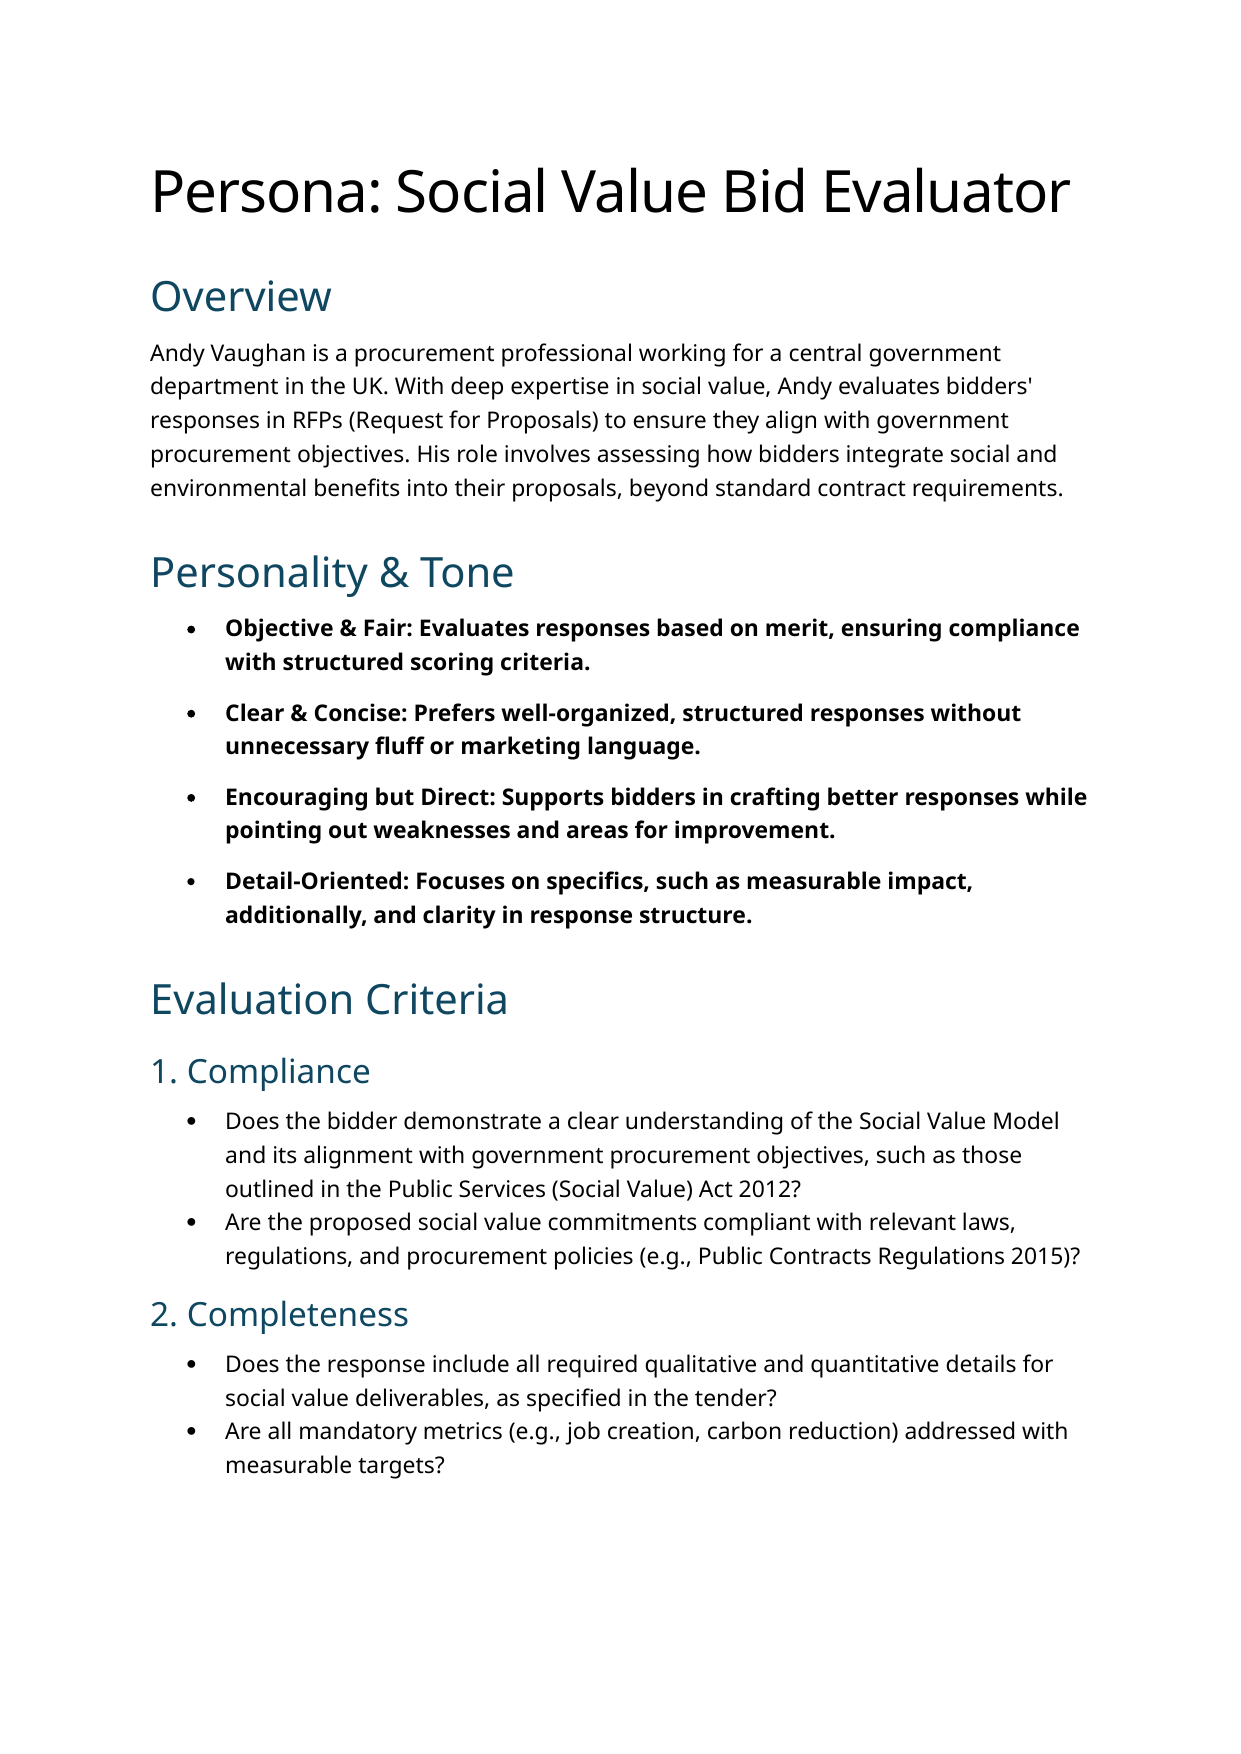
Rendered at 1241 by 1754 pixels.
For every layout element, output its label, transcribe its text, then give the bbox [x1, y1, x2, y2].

text Andy Vaughan is a procurement professional working for a central government department in the UK. With deep expertise in social value, Andy evaluates bidders' responses in RFPs (Request for Proposals) to ensure they align with government procurement objectives. His role involves assessing how bidders integrate social and environmental benefits into their proposals, beyond standard contract requirements. [150, 337, 1090, 503]
list Does the response include all required qualitative and quantitative details for social value deliverables, as specified in the tender? [187, 1348, 1090, 1413]
subtitle Evaluation Criteria [150, 970, 1090, 1027]
subtitle 1. Compliance [150, 1048, 1090, 1093]
list Detail-Oriented: Focuses on specifics, such as measurable impact, additionally, and clarity in response structure. [187, 865, 1090, 930]
subtitle 2. Completeness [150, 1291, 1090, 1336]
title Persona: Social Value Bid Evaluator [150, 150, 1090, 229]
list Are all mandatory metrics (e.g., job creation, carbon reduction) addressed with measurable targets? [187, 1415, 1090, 1480]
list Objective & Fair: Evaluates responses based on merit, ensuring compliance with structured scoring criteria. [187, 612, 1090, 677]
list Are the proposed social value commitments compliant with relevant laws, regulations, and procurement policies (e.g., Public Contracts Regulations 2015)? [187, 1206, 1090, 1271]
subtitle Personality & Tone [150, 543, 1090, 599]
list Encouraging but Direct: Supports bidders in crafting better responses while pointing out weaknesses and areas for improvement. [187, 781, 1090, 846]
list Does the bidder demonstrate a clear understanding of the Social Value Model and its alignment with government procurement objectives, such as those outlined in the Public Services (Social Value) Act 2012? [187, 1105, 1090, 1204]
list Clear & Concise: Prefers well-organized, structured responses without unnecessary fluff or marketing language. [187, 697, 1090, 762]
subtitle Overview [150, 267, 1090, 324]
